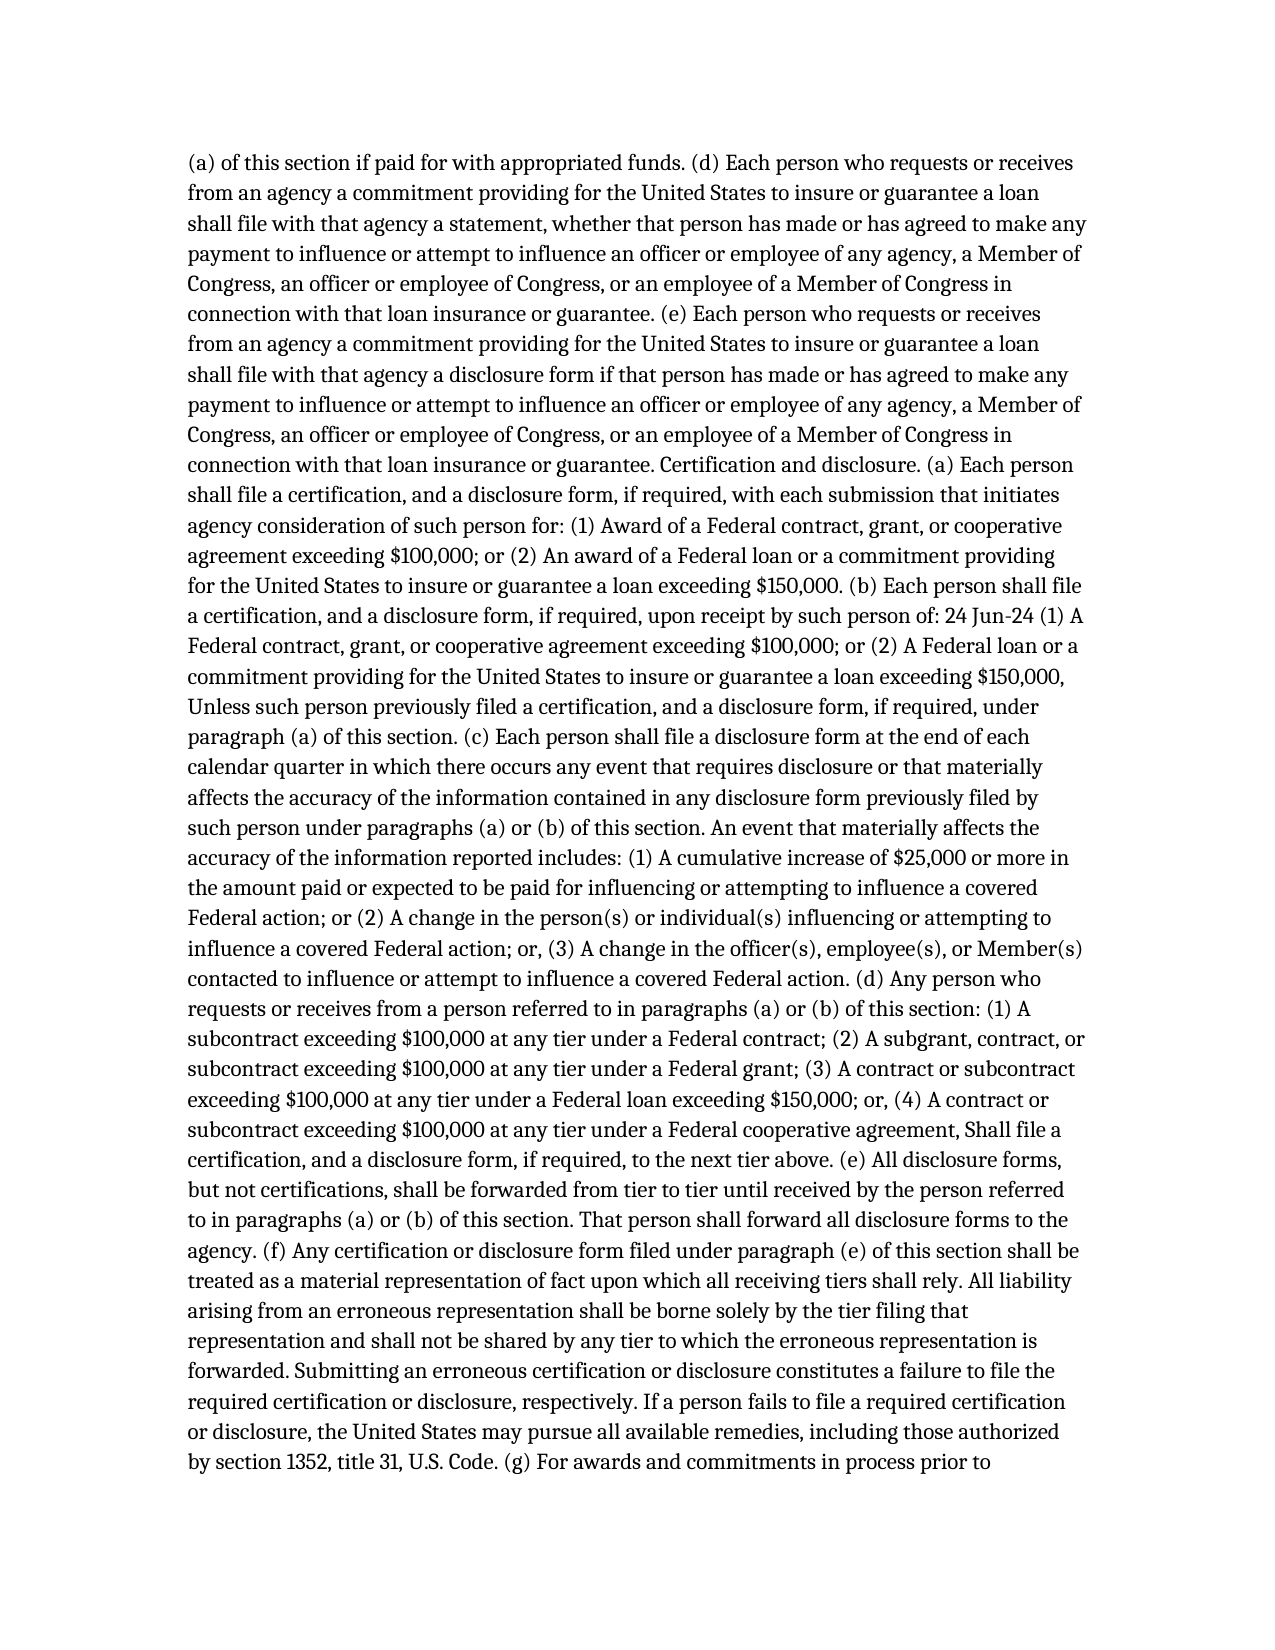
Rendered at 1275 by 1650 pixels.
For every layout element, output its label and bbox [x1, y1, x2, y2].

text [187, 150, 1087, 1475]
